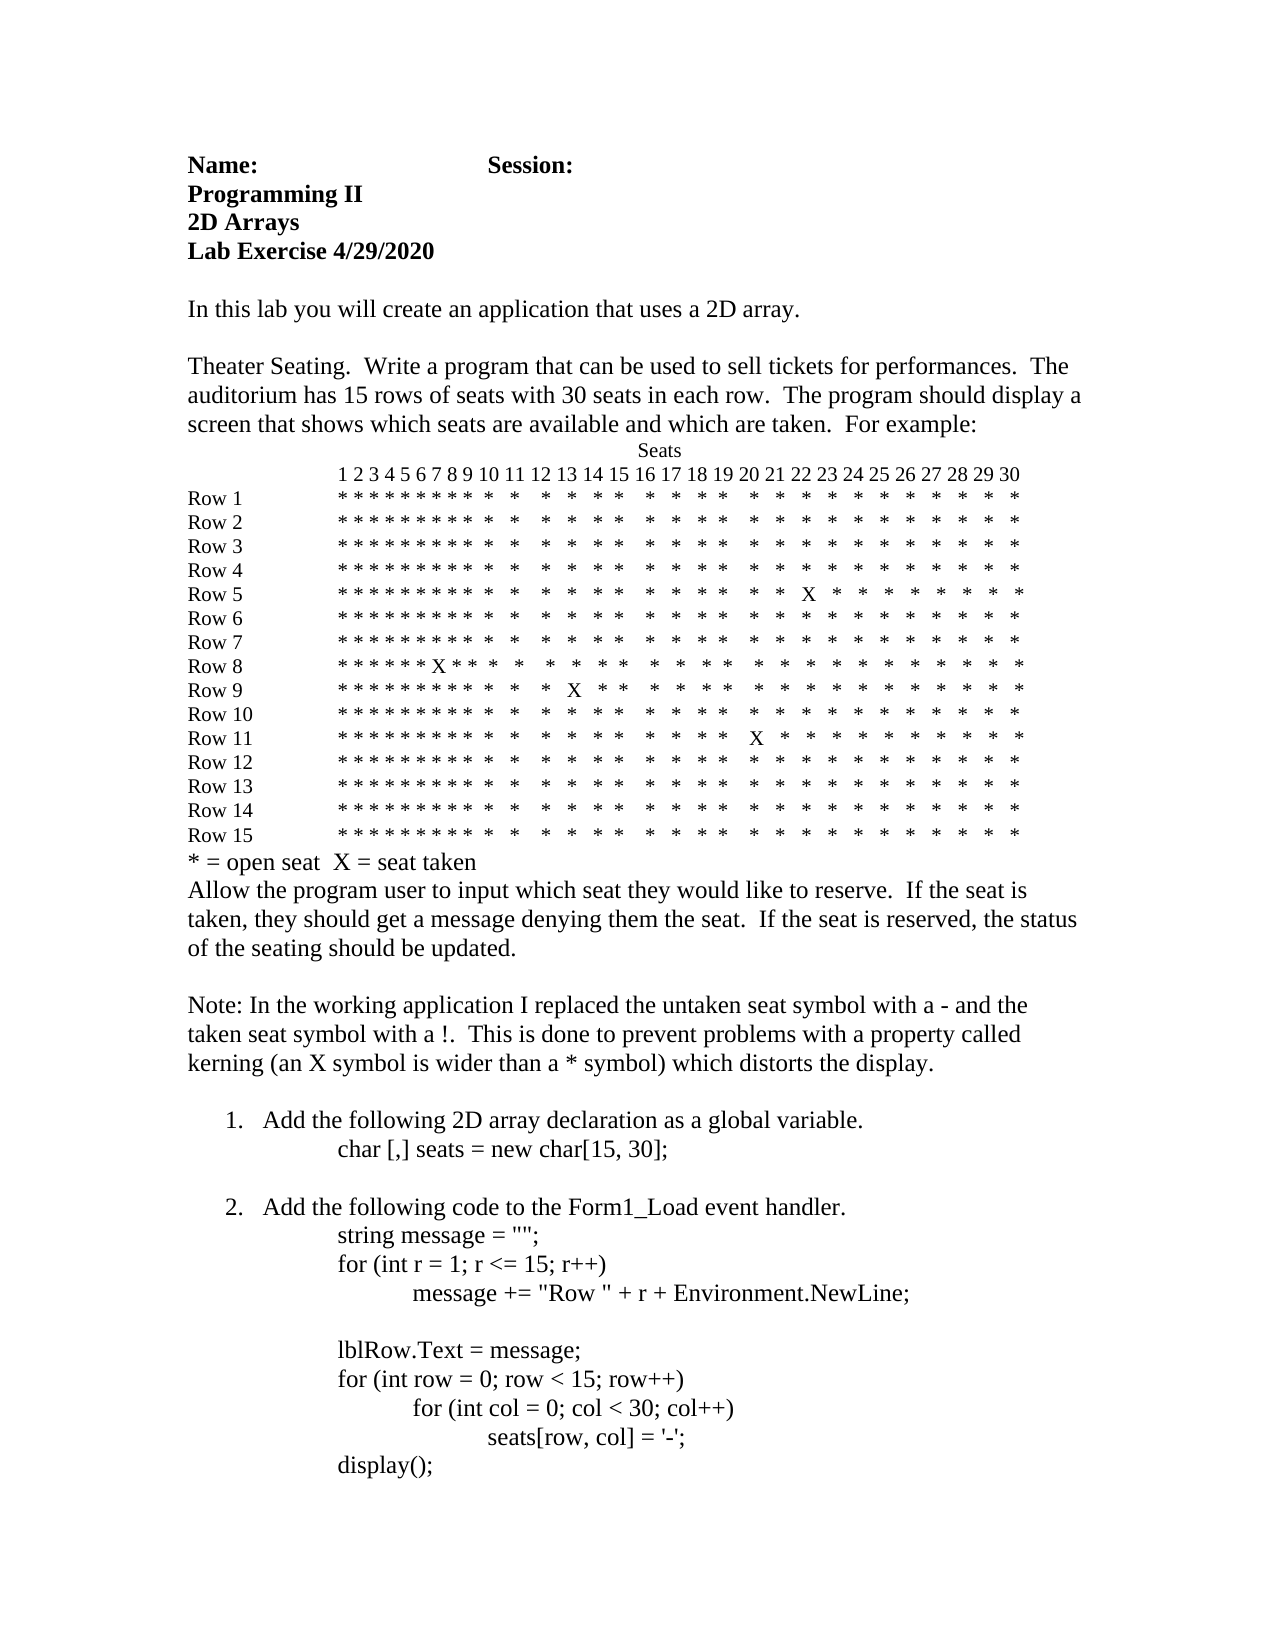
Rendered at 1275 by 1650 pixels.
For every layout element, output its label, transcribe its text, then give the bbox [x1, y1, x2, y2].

text lblRow.Text = message; [187, 1335, 1087, 1364]
text Row 12 * * * * * * * * * * * * * * * * * * * * * * * * * * * * * * [187, 750, 1087, 774]
text Lab Exercise 4/29/2020 [187, 236, 1087, 265]
text Row 15 * * * * * * * * * * * * * * * * * * * * * * * * * * * * * * [187, 822, 1087, 847]
text for (int row = 0; row < 15; row++) [187, 1364, 1087, 1393]
text Row 11 * * * * * * * * * * * * * * * * * * * X * * * * * * * * * * [187, 726, 1087, 750]
text Row 4 * * * * * * * * * * * * * * * * * * * * * * * * * * * * * * [187, 558, 1087, 582]
text message += "Row " + r + Environment.NewLine; [187, 1278, 1087, 1307]
text Row 2 * * * * * * * * * * * * * * * * * * * * * * * * * * * * * * [187, 510, 1087, 534]
text Seats [187, 437, 1087, 462]
text Row 1 * * * * * * * * * * * * * * * * * * * * * * * * * * * * * * [187, 486, 1087, 510]
text Row 5 * * * * * * * * * * * * * * * * * * * * * X * * * * * * * * [187, 582, 1087, 606]
text char [,] seats = new char[15, 30]; [262, 1134, 1087, 1163]
text string message = ""; [262, 1220, 1087, 1249]
text Note: In the working application I replaced the untaken seat symbol with a - and the taken seat symbol with a !. This is done to prevent problems with a property called kerning (an X symbol is wider than a * symbol) which distorts the display. [187, 990, 1087, 1077]
text Row 13 * * * * * * * * * * * * * * * * * * * * * * * * * * * * * * [187, 774, 1087, 798]
text Row 9 * * * * * * * * * * * * X * * * * * * * * * * * * * * * * * [187, 678, 1087, 702]
text Programming II [187, 179, 1087, 207]
text 1 2 3 4 5 6 7 8 9 10 11 12 13 14 15 16 17 18 19 20 21 22 23 24 25 26 27 28 29 30 [187, 462, 1087, 486]
list Add the following 2D array declaration as a global variable. [225, 1105, 1087, 1134]
text * = open seat X = seat taken [187, 847, 1087, 875]
text seats[row, col] = '-'; [187, 1422, 1087, 1450]
text 2D Arrays [187, 207, 1087, 236]
text for (int r = 1; r <= 15; r++) [187, 1249, 1087, 1278]
text Row 10 * * * * * * * * * * * * * * * * * * * * * * * * * * * * * * [187, 702, 1087, 726]
text Theater Seating. Write a program that can be used to sell tickets for performances. The auditorium has 15 rows of seats with 30 seats in each row. The program should display a screen that shows which seats are available and which are taken. For example: [187, 351, 1087, 437]
text Row 8 * * * * * * X * * * * * * * * * * * * * * * * * * * * * * * [187, 654, 1087, 678]
text Name: Session: [187, 150, 1087, 179]
list Add the following code to the Form1_Load event handler. [225, 1192, 1087, 1220]
text Allow the program user to input which seat they would like to reserve. If the seat is taken, they should get a message denying them the seat. If the seat is reserved, the status of the seating should be updated. [187, 875, 1087, 962]
text Row 7 * * * * * * * * * * * * * * * * * * * * * * * * * * * * * * [187, 630, 1087, 654]
text In this lab you will create an application that uses a 2D array. [187, 294, 1087, 322]
text Row 14 * * * * * * * * * * * * * * * * * * * * * * * * * * * * * * [187, 798, 1087, 822]
text Row 6 * * * * * * * * * * * * * * * * * * * * * * * * * * * * * * [187, 606, 1087, 630]
text display(); [187, 1450, 1087, 1479]
text Row 3 * * * * * * * * * * * * * * * * * * * * * * * * * * * * * * [187, 534, 1087, 558]
text for (int col = 0; col < 30; col++) [187, 1393, 1087, 1422]
